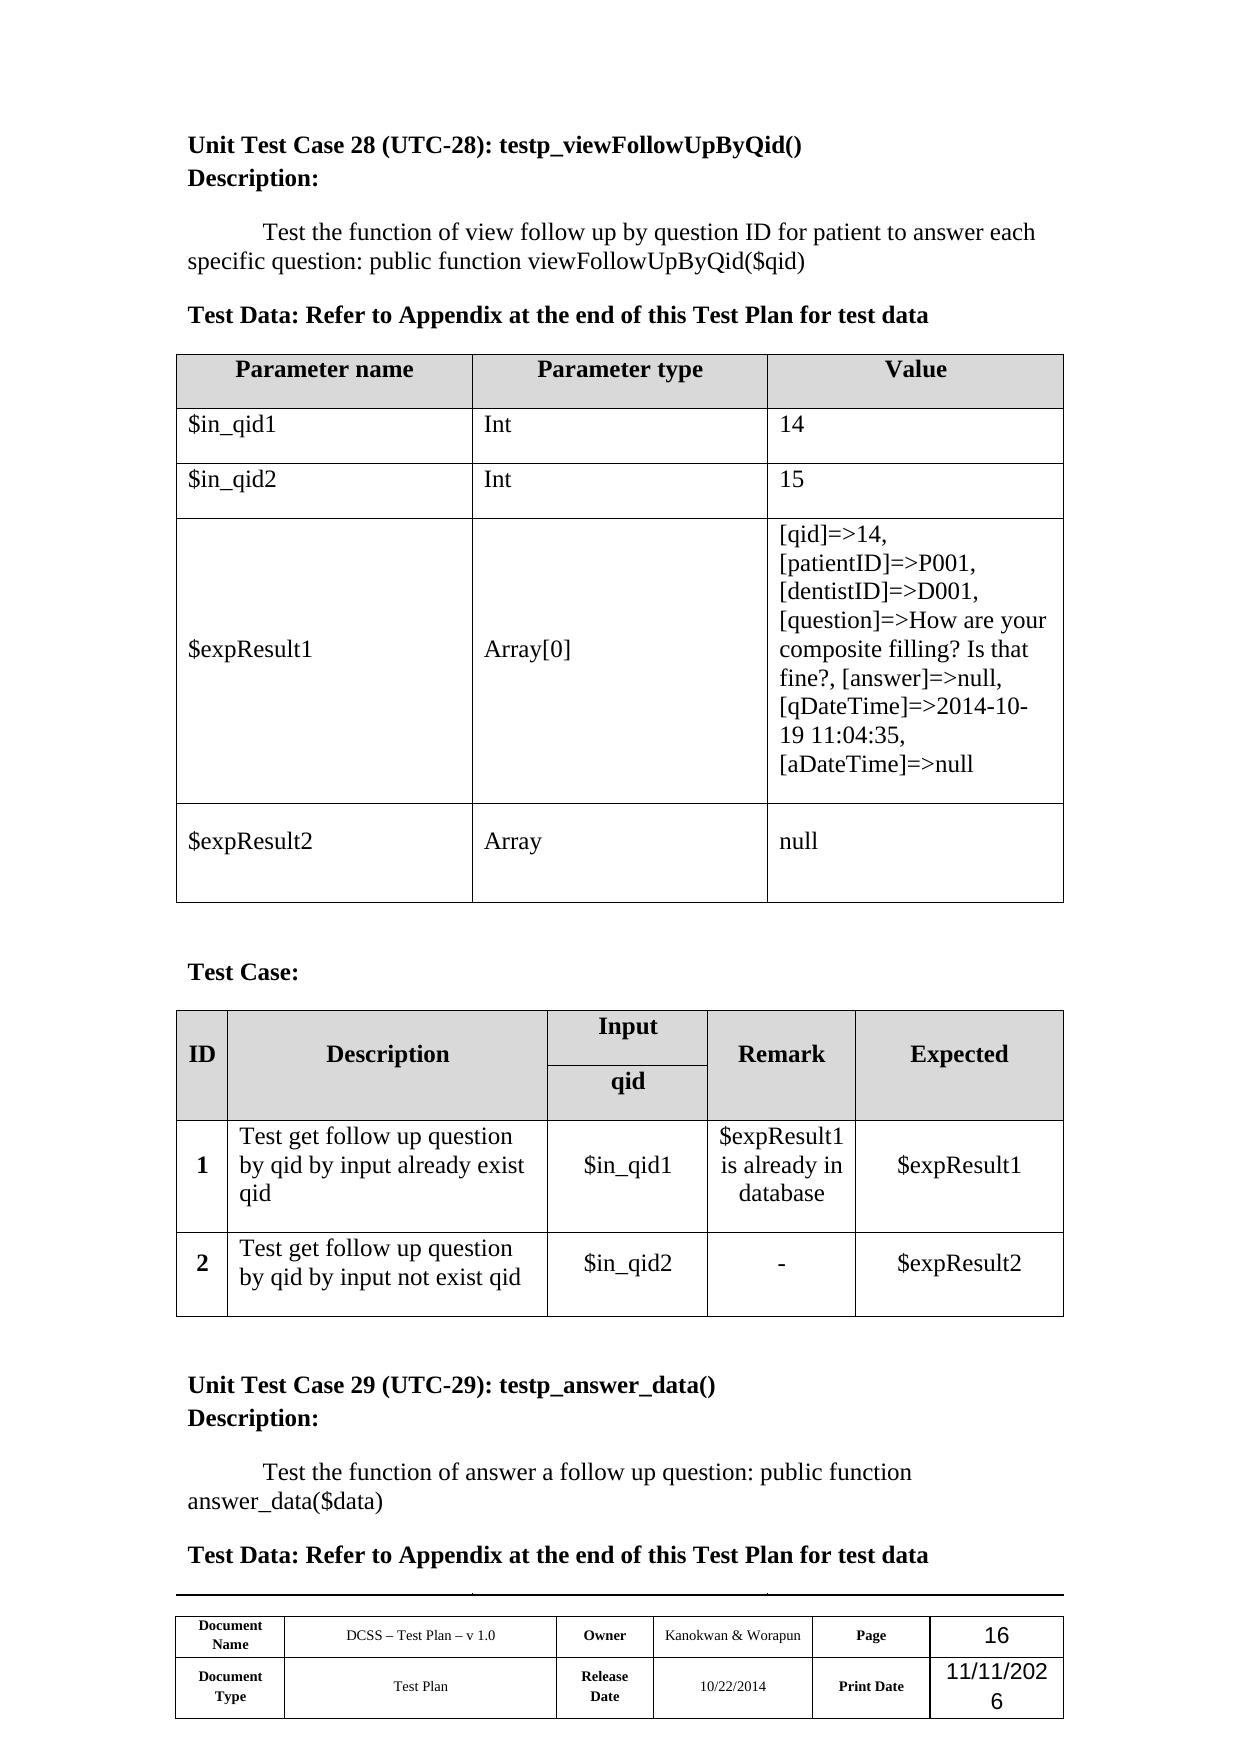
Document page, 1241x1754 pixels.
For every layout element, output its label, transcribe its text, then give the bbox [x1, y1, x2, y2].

table_header Expected [856, 1011, 1063, 1120]
subtitle Unit Test Case 28 (UTC-28): testp_viewFollowUpByQid() [187, 131, 1053, 159]
table_header Value [768, 355, 1063, 408]
table_header Input [548, 1011, 707, 1065]
table_cell $in_qid1 [548, 1121, 707, 1232]
table_cell $in_qid1 [177, 409, 472, 463]
subtitle Unit Test Case 29 (UTC-29): testp_answer_data() [187, 1371, 1053, 1399]
table_header ID [177, 1011, 227, 1120]
table_cell $in_qid2 [548, 1233, 707, 1316]
table_cell 2 [177, 1233, 227, 1316]
table_cell Int [473, 409, 767, 463]
table_cell qid [548, 1066, 707, 1120]
table_cell $expResult1 is already in database [708, 1121, 855, 1232]
table_cell Array[0] [473, 519, 767, 803]
table_cell $expResult2 [856, 1233, 1063, 1316]
table_cell 14 [768, 409, 1063, 463]
text Test Case: [187, 957, 1053, 985]
table_header Parameter type [473, 355, 767, 408]
table_cell null [768, 804, 1063, 902]
table_header Description [228, 1011, 547, 1120]
table_cell Test get follow up question by qid by input not exist qid [228, 1233, 547, 1316]
table_cell 15 [768, 464, 1063, 518]
table_cell 1 [177, 1121, 227, 1232]
table_cell $expResult2 [177, 804, 472, 902]
table_cell $expResult1 [177, 519, 472, 803]
text Test the function of answer a follow up question: public function answer_data($data) [187, 1457, 1053, 1515]
text Description: [187, 1403, 1053, 1432]
table_cell Array [473, 804, 767, 902]
table_header Parameter name [177, 355, 472, 408]
table_cell $in_qid2 [177, 464, 472, 518]
table_header Remark [708, 1011, 855, 1120]
table_cell - [708, 1233, 855, 1316]
table_cell [qid]=>14, [patientID]=>P001, [dentistID]=>D001, [question]=>How are your composite filling? Is that fine?, [answer]=>null, [qDateTime]=>2014-10-19 11:04:35, [aDateTime]=>null [768, 519, 1063, 803]
table_cell Test get follow up question by qid by input already exist qid [228, 1121, 547, 1232]
text Test the function of view follow up by question ID for patient to answer each specific question: public function viewFollowUpByQid($qid) [187, 217, 1053, 275]
text Test Data: Refer to Appendix at the end of this Test Plan for test data [187, 1540, 1053, 1568]
text Test Data: Refer to Appendix at the end of this Test Plan for test data [187, 300, 1053, 328]
text Description: [187, 163, 1053, 192]
table_cell Int [473, 464, 767, 518]
table_cell $expResult1 [856, 1121, 1063, 1232]
